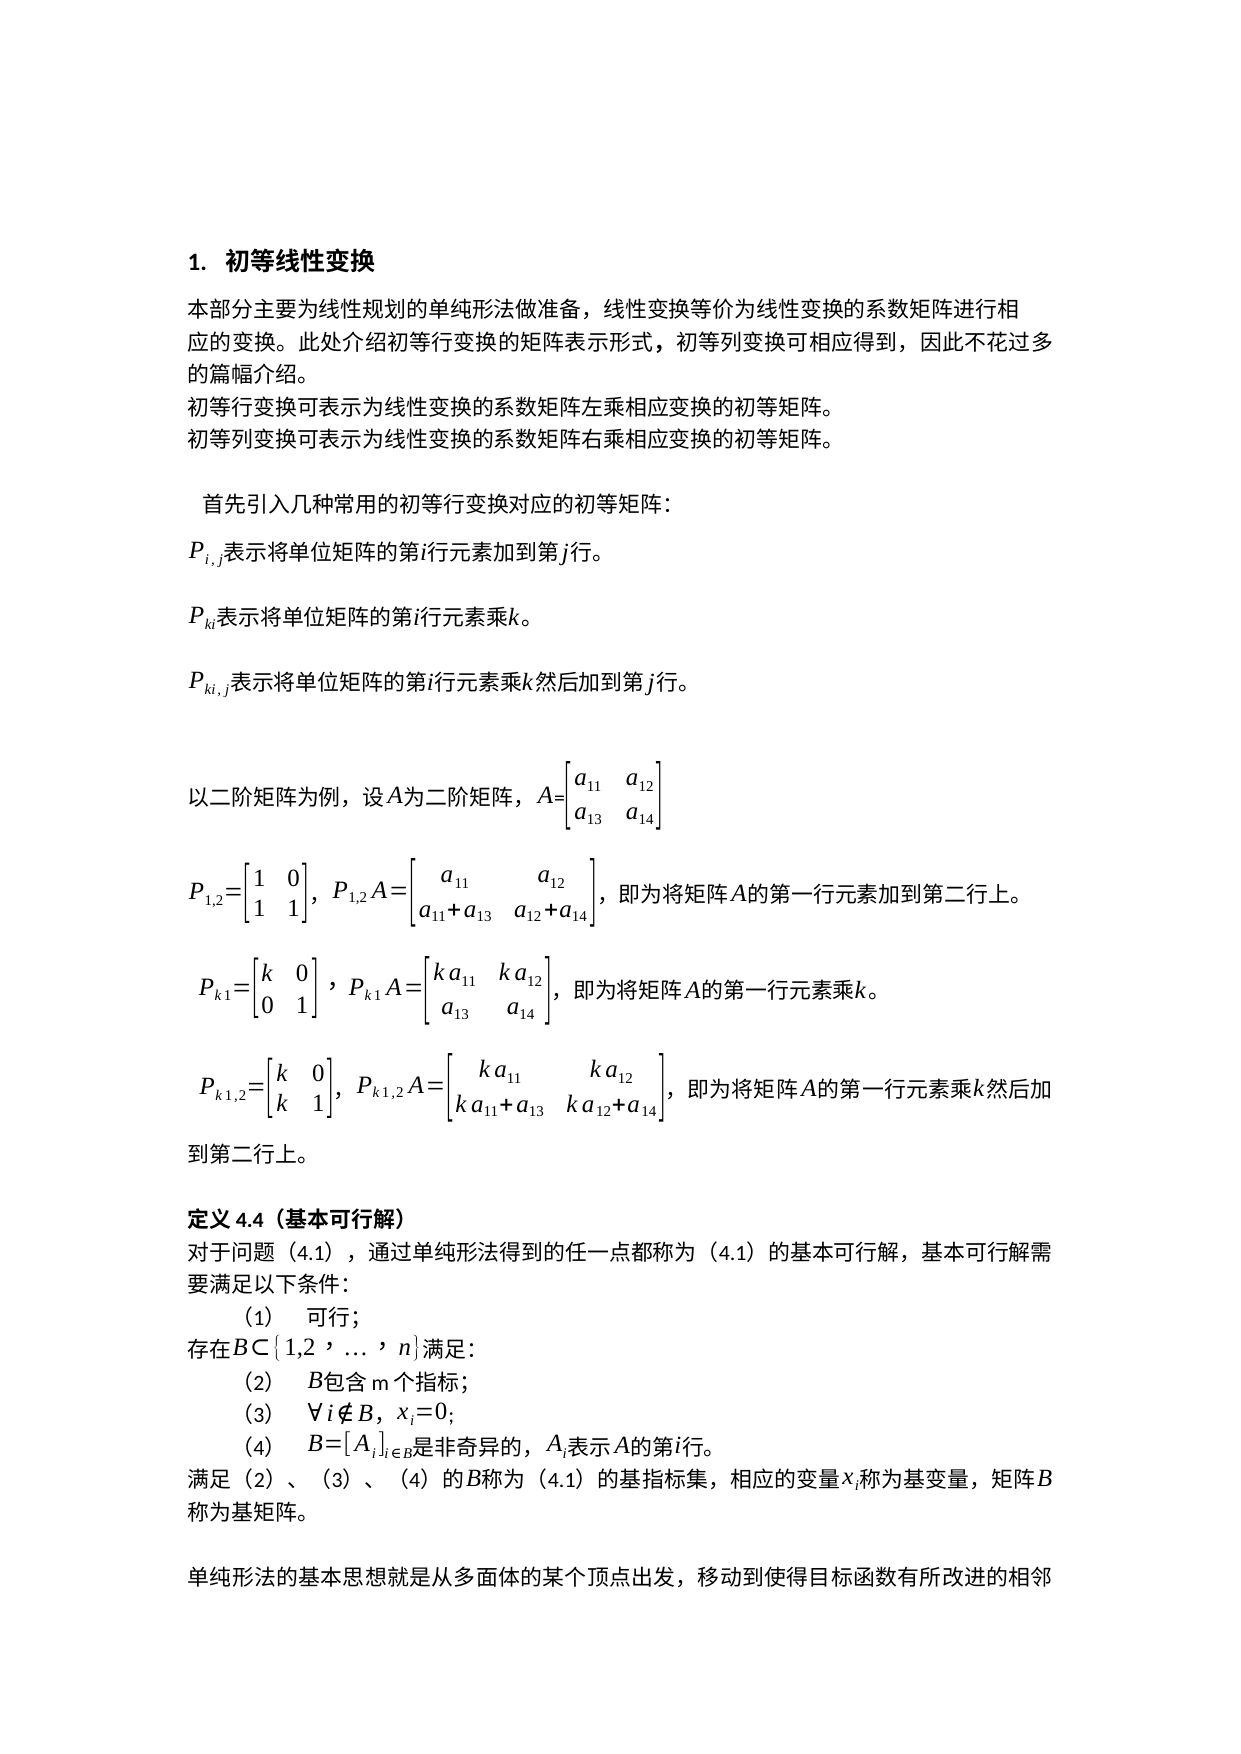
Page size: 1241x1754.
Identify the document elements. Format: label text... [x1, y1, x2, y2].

list 是非奇异的，表示的第行。 [231, 1429, 1053, 1462]
text 表示将单位矩阵的第行元素乘。 [187, 584, 1053, 649]
list 可行； [231, 1299, 1053, 1332]
list ，; [231, 1397, 1053, 1429]
text 存在满足： [187, 1332, 1053, 1364]
text 表示将单位矩阵的第行元素乘然后加到第行。 [187, 649, 1053, 714]
text 初等行变换可表示为线性变换的系数矩阵左乘相应变换的初等矩阵。 [187, 389, 1053, 422]
list 包含m个指标； [231, 1364, 1053, 1397]
text 满足（2）、（3）、（4）的称为（4.1）的基指标集，相应的变量称为基变量，矩阵称为基矩阵。 [187, 1462, 1053, 1527]
text 表示将单位矩阵的第行元素加到第行。 [187, 519, 1053, 584]
text 定义4.4（基本可行解） [187, 1202, 1053, 1234]
text ，，即为将矩阵的第一行元素乘然后加到第二行上。 [187, 1039, 1053, 1169]
text 首先引入几种常用的初等行变换对应的初等矩阵： [187, 487, 1053, 519]
text 对于问题（4.1），通过单纯形法得到的任一点都称为（4.1）的基本可行解，基本可行解需要满足以下条件： [187, 1234, 1053, 1299]
text 应的变换。此处介绍初等行变换的矩阵表示形式，初等列变换可相应得到，因此不花过多的篇幅介绍。 [187, 324, 1053, 389]
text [187, 1559, 1053, 1592]
text 以二阶矩阵为例，设为二阶矩阵，= [187, 747, 1053, 844]
text 本部分主要为线性规划的单纯形法做准备，线性变换等价为线性变换的系数矩阵进行相 [187, 292, 1053, 324]
list 初等线性变换 [187, 227, 1053, 292]
text ，，即为将矩阵的第一行元素加到第二行上。 [187, 844, 1053, 942]
text ，即为将矩阵的第一行元素乘。 [187, 942, 1053, 1039]
text 初等列变换可表示为线性变换的系数矩阵右乘相应变换的初等矩阵。 [187, 422, 1053, 454]
